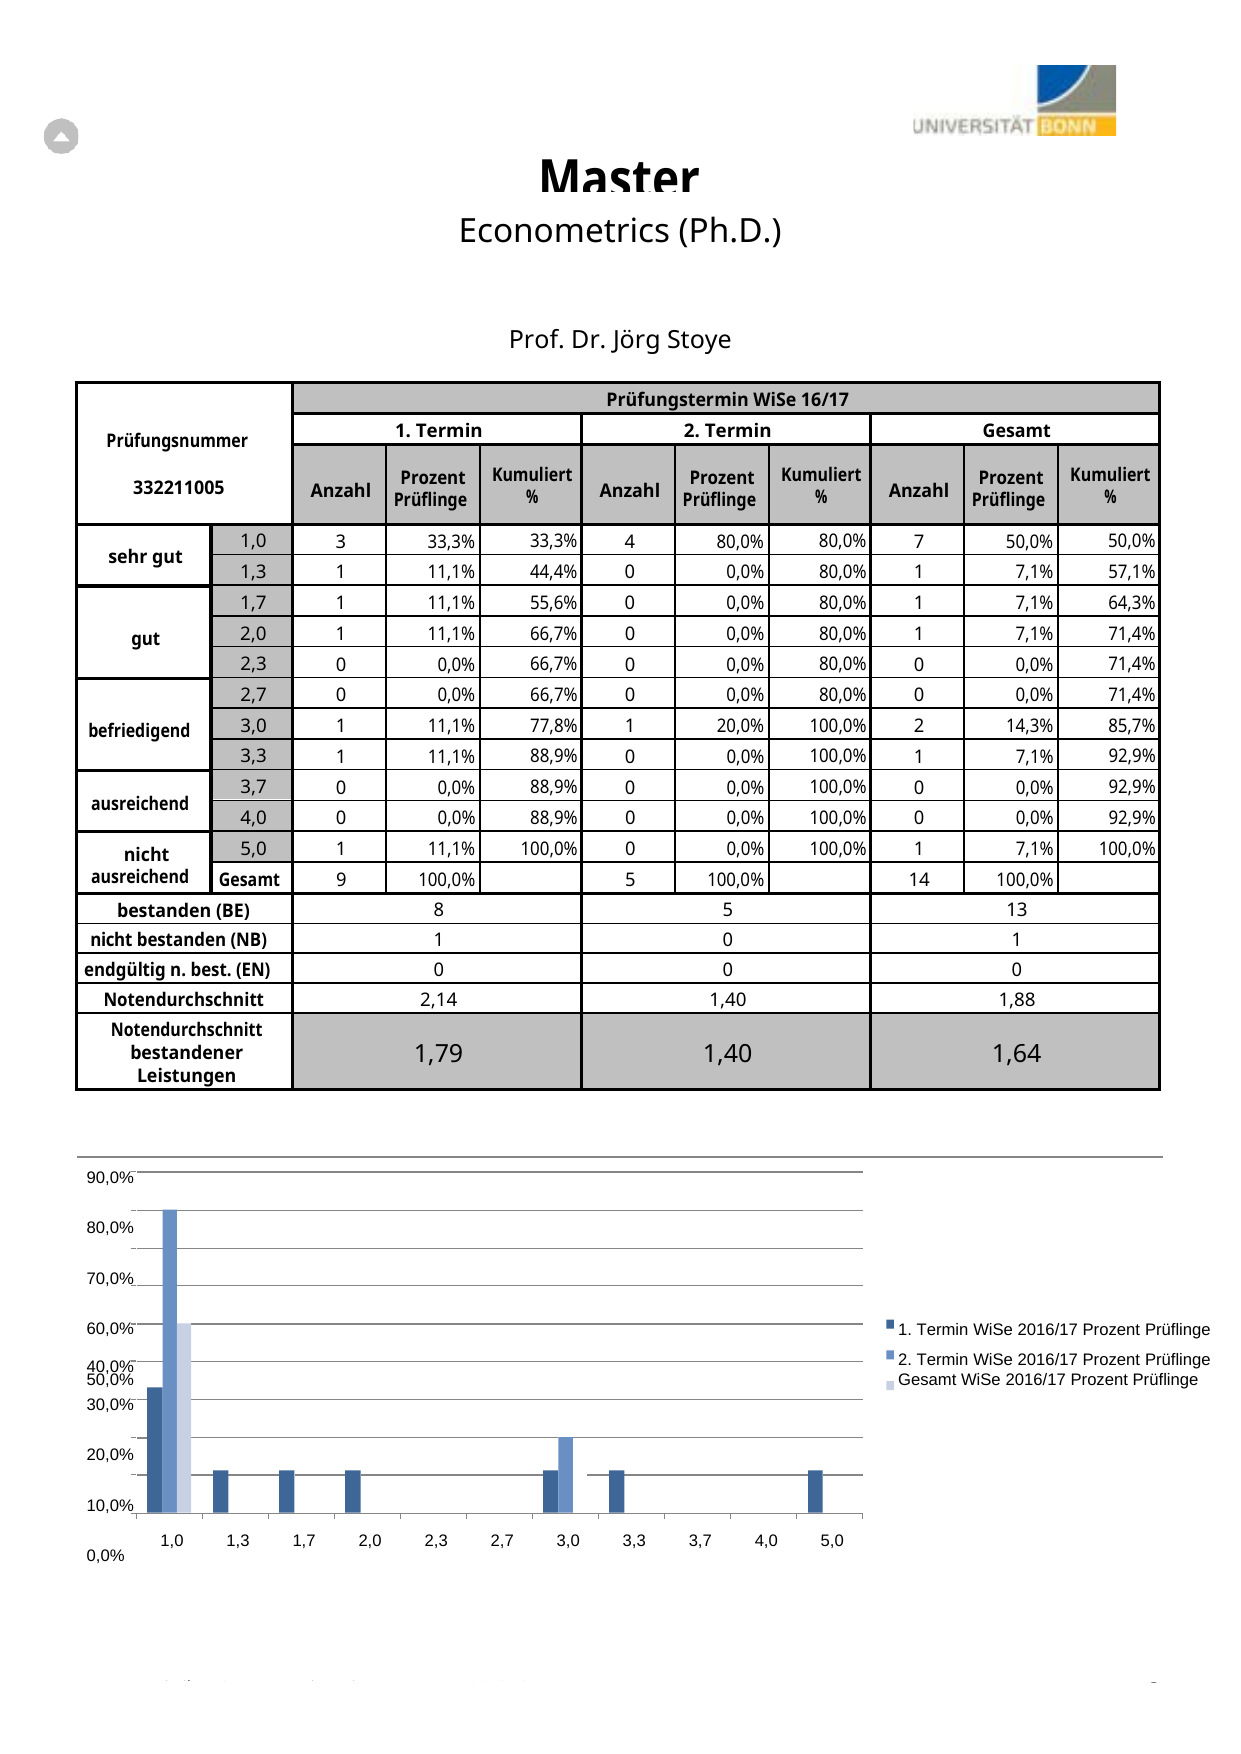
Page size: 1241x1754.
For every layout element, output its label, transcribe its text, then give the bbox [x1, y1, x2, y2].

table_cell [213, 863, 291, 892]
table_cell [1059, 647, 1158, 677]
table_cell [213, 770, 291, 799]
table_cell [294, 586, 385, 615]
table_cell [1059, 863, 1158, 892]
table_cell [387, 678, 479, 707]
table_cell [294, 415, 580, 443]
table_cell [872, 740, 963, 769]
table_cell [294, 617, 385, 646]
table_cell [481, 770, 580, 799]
subtitle Econometrics (Ph.D.) [426, 207, 814, 253]
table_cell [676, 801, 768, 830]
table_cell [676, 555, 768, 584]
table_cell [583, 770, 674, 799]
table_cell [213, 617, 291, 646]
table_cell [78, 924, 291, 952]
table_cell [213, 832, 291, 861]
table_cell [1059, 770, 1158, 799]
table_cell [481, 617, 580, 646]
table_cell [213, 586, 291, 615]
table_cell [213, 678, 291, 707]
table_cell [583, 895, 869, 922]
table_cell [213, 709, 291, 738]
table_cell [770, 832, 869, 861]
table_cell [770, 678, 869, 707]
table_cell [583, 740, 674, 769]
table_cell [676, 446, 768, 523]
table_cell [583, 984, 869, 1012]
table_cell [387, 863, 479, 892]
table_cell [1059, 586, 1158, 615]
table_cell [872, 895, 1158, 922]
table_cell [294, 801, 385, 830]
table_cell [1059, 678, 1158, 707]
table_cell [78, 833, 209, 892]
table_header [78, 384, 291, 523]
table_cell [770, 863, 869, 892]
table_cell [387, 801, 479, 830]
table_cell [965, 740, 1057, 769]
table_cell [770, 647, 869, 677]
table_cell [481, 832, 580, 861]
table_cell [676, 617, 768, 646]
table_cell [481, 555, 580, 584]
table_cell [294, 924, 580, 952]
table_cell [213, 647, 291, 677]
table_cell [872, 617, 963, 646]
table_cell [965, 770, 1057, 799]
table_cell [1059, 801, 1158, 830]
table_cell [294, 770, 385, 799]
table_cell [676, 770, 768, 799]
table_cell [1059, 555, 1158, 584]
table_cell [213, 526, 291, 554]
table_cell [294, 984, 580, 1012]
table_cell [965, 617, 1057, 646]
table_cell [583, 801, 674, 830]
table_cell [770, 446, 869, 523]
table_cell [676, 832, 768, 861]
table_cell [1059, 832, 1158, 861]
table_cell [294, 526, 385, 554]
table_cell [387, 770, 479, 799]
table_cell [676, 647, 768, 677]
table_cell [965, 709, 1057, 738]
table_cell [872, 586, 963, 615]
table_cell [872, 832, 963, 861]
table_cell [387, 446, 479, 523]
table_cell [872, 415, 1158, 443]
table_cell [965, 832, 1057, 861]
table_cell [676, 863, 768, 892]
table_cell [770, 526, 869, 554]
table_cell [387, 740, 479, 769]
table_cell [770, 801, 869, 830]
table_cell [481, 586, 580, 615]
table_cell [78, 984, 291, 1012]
picture [913, 65, 1117, 136]
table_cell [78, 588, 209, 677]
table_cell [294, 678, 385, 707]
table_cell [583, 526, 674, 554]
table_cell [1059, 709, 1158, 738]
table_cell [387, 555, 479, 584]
text Prof. Dr. Jörg Stoye [426, 321, 814, 355]
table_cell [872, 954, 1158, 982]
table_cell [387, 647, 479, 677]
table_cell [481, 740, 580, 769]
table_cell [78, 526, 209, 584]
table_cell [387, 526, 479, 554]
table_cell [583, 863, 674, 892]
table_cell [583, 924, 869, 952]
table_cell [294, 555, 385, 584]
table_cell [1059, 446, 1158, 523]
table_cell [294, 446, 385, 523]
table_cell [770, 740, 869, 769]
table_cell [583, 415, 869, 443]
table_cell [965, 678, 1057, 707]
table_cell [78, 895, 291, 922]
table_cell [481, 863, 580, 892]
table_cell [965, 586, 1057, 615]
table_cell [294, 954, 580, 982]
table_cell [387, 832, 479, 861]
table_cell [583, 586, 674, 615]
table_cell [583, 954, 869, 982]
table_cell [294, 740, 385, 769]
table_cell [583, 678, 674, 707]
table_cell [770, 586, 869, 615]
picture [43, 118, 79, 154]
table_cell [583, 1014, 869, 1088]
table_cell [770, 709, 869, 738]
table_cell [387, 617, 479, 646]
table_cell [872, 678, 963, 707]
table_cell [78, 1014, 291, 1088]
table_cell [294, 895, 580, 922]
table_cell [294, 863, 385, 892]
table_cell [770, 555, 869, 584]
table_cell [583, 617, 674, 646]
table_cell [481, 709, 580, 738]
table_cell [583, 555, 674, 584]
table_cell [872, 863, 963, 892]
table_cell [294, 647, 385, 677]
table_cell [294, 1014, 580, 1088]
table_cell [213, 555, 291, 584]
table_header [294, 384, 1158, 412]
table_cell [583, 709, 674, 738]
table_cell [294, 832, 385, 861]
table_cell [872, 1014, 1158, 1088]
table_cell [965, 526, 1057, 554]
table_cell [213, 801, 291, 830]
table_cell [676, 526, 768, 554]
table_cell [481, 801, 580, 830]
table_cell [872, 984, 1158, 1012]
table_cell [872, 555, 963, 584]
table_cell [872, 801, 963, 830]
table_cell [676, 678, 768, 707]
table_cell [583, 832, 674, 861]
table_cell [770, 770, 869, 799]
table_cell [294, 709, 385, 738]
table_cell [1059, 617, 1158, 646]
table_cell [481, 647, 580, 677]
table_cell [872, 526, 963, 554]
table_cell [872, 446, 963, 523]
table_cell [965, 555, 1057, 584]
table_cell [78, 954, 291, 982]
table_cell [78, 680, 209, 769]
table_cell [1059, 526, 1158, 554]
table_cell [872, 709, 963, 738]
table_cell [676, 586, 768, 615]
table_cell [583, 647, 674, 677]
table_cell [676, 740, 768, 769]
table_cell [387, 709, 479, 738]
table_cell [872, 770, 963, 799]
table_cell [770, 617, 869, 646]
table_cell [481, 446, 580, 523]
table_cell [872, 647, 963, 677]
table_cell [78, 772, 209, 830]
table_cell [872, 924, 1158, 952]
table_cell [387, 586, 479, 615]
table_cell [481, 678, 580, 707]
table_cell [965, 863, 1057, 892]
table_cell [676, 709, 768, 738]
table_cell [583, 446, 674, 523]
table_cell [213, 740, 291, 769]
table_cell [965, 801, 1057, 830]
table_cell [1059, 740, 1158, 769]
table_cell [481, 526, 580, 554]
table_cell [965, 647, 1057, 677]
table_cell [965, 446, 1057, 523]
